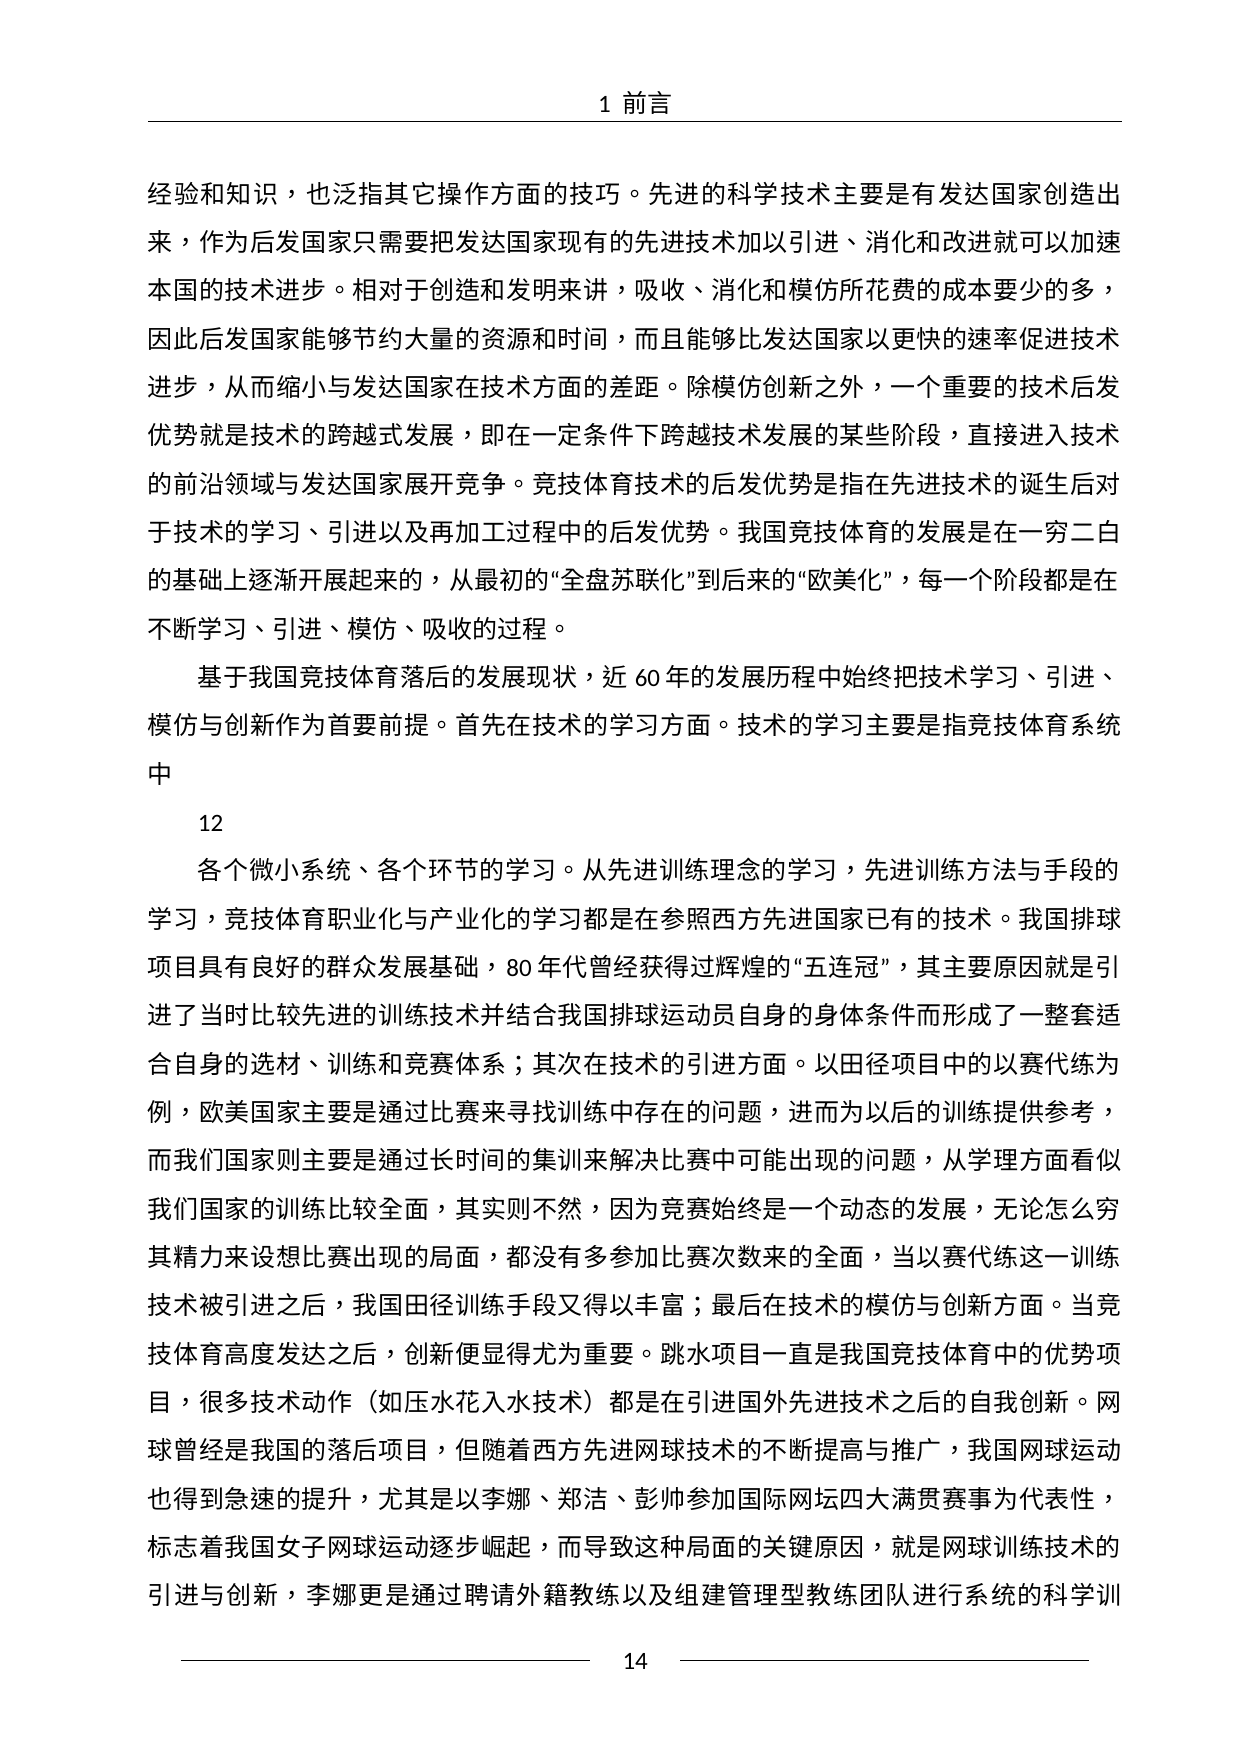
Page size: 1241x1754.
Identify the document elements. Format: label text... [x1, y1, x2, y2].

text 12 [148, 789, 1122, 838]
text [148, 161, 1122, 644]
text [148, 838, 1122, 1611]
text 基于我国竞技体育落后的发展现状，近60年的发展历程中始终把技术学习、引进、模仿与创新作为首要前提。首先在技术的学习方面。技术的学习主要是指竞技体育系统中 [148, 644, 1122, 789]
